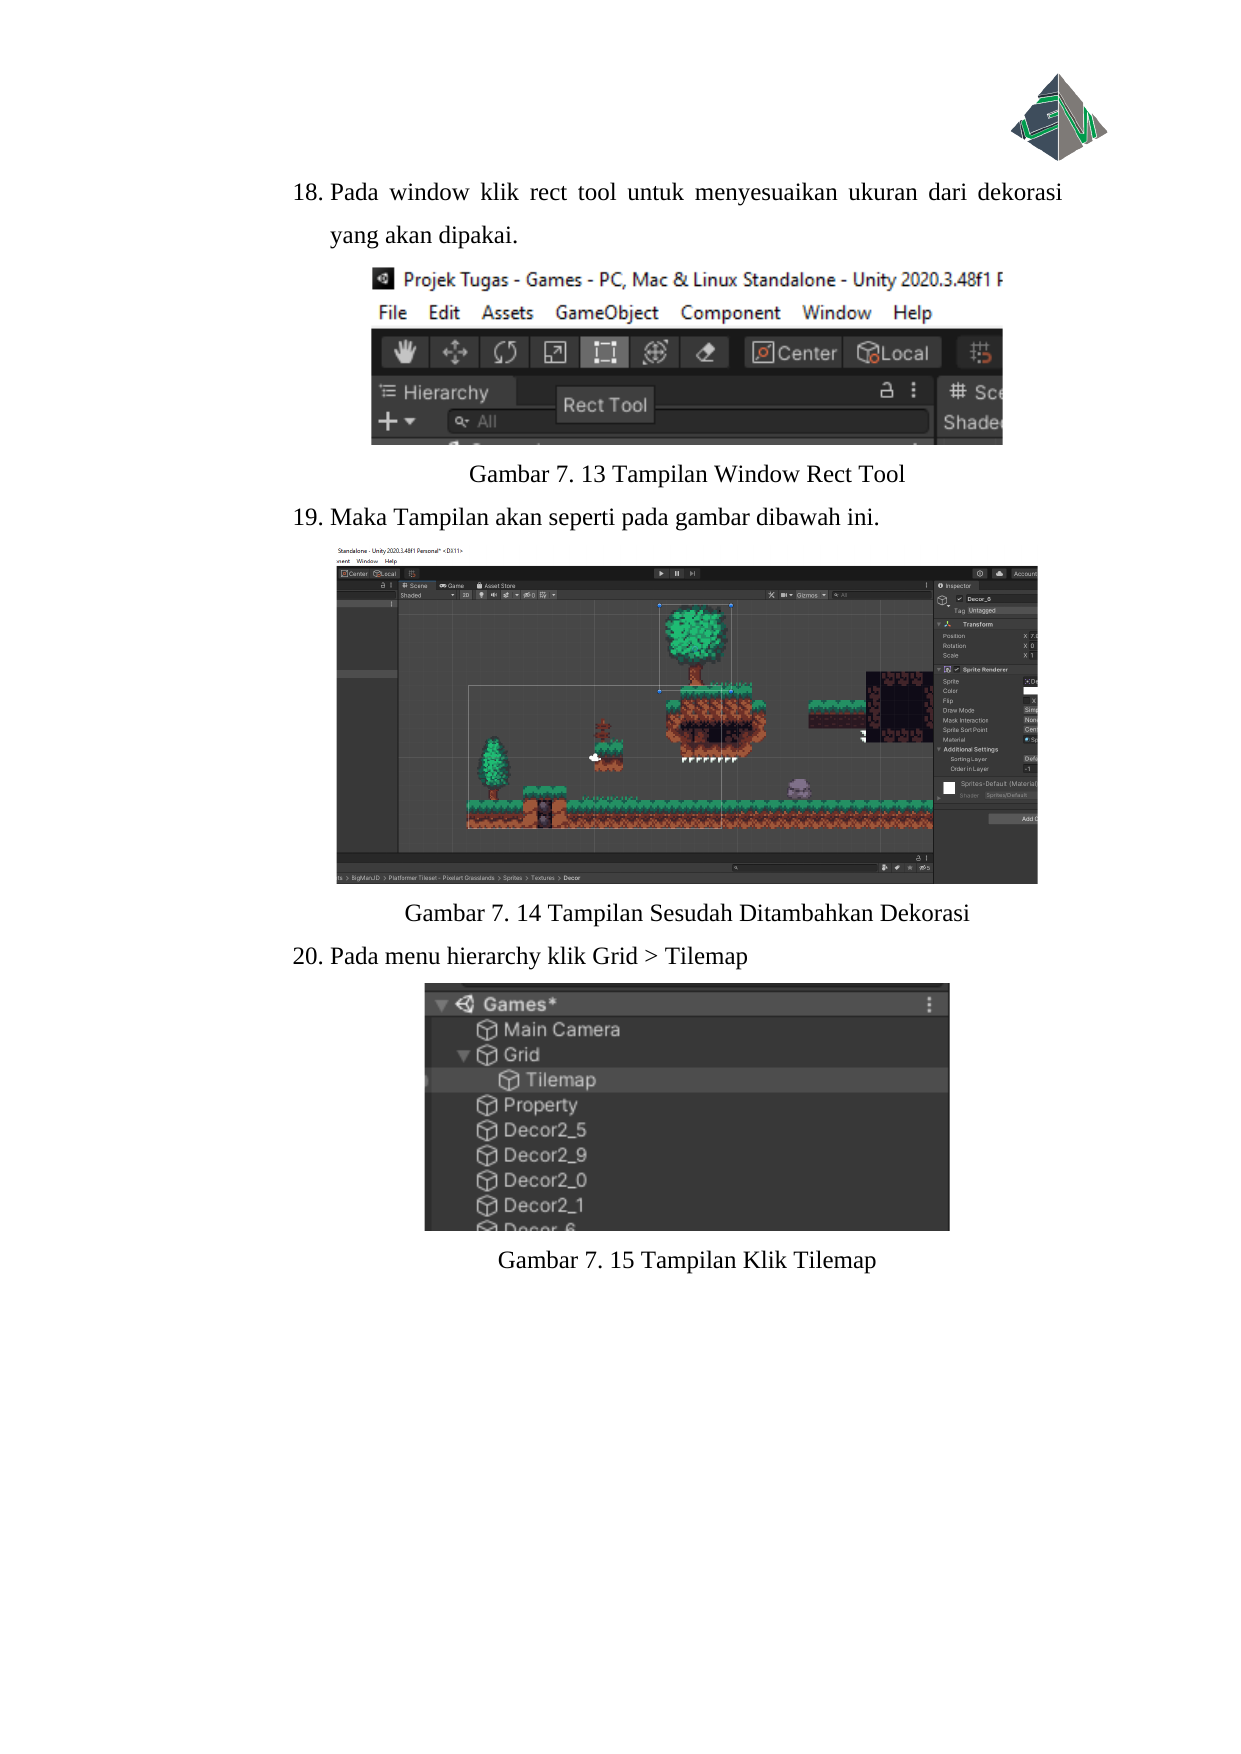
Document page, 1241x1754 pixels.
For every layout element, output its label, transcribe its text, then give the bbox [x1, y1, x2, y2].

picture [1010, 73, 1108, 161]
list Pada menu hierarchy klik Grid > Tilemap [292, 941, 1063, 969]
list Pada window klik rect tool untuk menyesuaikan ukuran dari dekorasi yang akan dipakai. [292, 177, 1063, 249]
picture [336, 545, 1038, 884]
picture [424, 983, 950, 1231]
picture [371, 263, 1003, 445]
list Maka Tampilan akan seperti pada gambar dibawah ini. [292, 502, 1063, 531]
